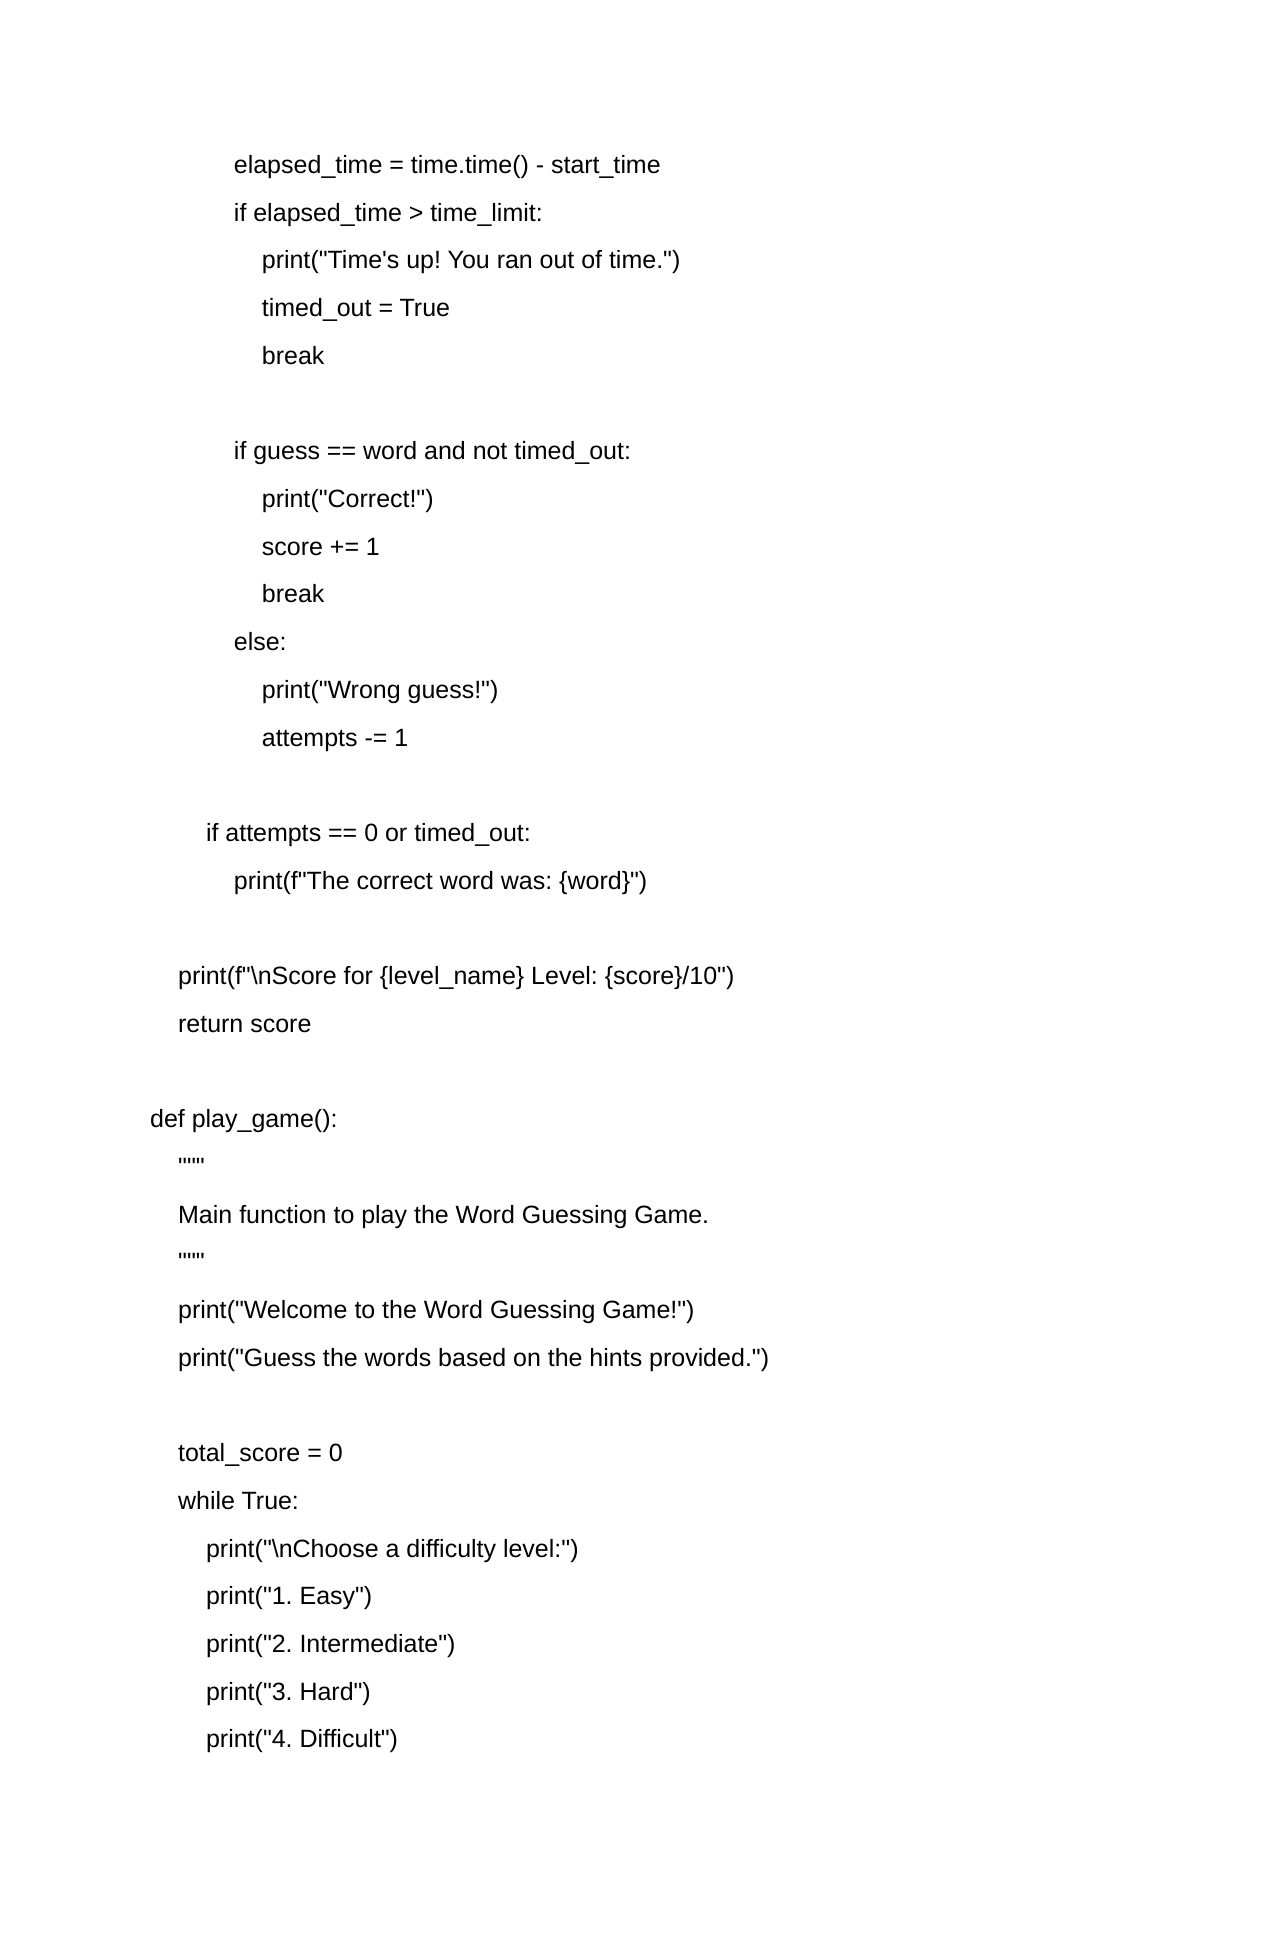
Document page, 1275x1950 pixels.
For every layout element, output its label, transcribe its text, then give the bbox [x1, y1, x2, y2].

text """ [150, 1152, 1125, 1181]
text print("Time's up! You ran out of time.") [150, 245, 1125, 274]
text print("Guess the words based on the hints provided.") [150, 1343, 1125, 1371]
text elapsed_time = time.time() - start_time [150, 150, 1125, 179]
text print("Wrong guess!") [150, 675, 1125, 703]
text print("3. Hard") [150, 1677, 1125, 1705]
text print("\nChoose a difficulty level:") [150, 1533, 1125, 1562]
text while True: [150, 1486, 1125, 1514]
text else: [150, 627, 1125, 656]
text """ [150, 1247, 1125, 1276]
text print("4. Difficult") [150, 1724, 1125, 1753]
text print("2. Intermediate") [150, 1629, 1125, 1658]
text total_score = 0 [150, 1438, 1125, 1467]
text score += 1 [150, 532, 1125, 560]
text if elapsed_time > time_limit: [150, 198, 1125, 226]
text attempts -= 1 [150, 722, 1125, 751]
text if guess == word and not timed_out: [150, 436, 1125, 465]
text def play_game(): [150, 1104, 1125, 1133]
text timed_out = True [150, 293, 1125, 322]
text print("Welcome to the Word Guessing Game!") [150, 1295, 1125, 1324]
text print(f"The correct word was: {word}") [150, 866, 1125, 894]
text print("Correct!") [150, 484, 1125, 513]
text break [150, 341, 1125, 369]
text print("1. Easy") [150, 1581, 1125, 1610]
text break [150, 579, 1125, 608]
text if attempts == 0 or timed_out: [150, 818, 1125, 847]
text Main function to play the Word Guessing Game. [150, 1199, 1125, 1228]
text print(f"\nScore for {level_name} Level: {score}/10") [150, 961, 1125, 990]
text return score [150, 1009, 1125, 1037]
